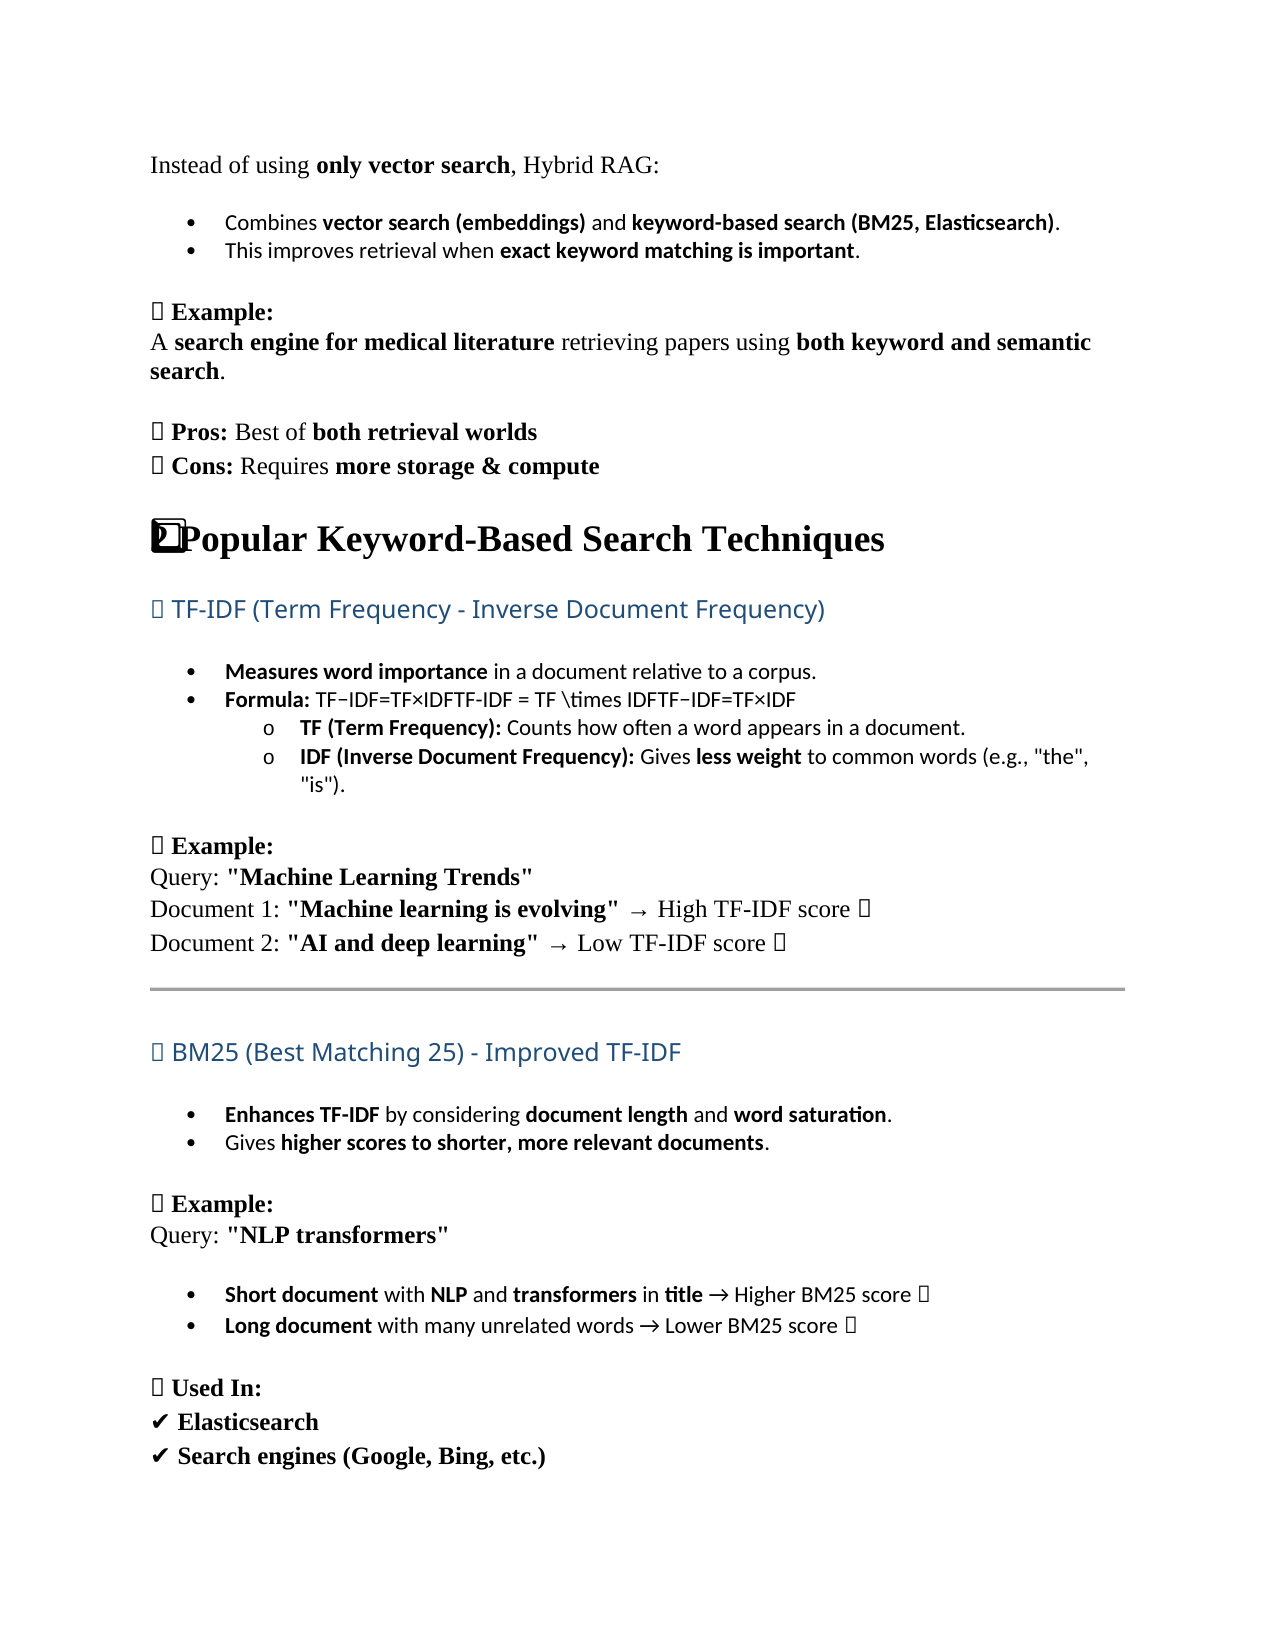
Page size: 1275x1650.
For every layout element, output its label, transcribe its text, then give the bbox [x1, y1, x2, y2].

list Combines vector search (embeddings) and keyword-based search (BM25, Elasticsearch). [187, 208, 1125, 236]
list Formula: TF−IDF=TF×IDFTF-IDF = TF \times IDFTF−IDF=TF×IDF [187, 685, 1125, 713]
subtitle 2️⃣ Popular Keyword-Based Search Techniques [150, 511, 1125, 562]
subtitle 📌 TF-IDF (Term Frequency - Inverse Document Frequency) [150, 591, 1125, 625]
list Measures word importance in a document relative to a corpus. [187, 657, 1125, 685]
list Long document with many unrelated words → Lower BM25 score ❌ [187, 1309, 1125, 1340]
list Enhances TF-IDF by considering document length and word saturation. [187, 1101, 1125, 1128]
list Short document with NLP and transformers in title → Higher BM25 score ✅ [187, 1278, 1125, 1309]
list IDF (Inverse Document Frequency): Gives less weight to common words (e.g., "the", "is"). [262, 742, 1125, 798]
text Instead of using only vector search, Hybrid RAG: [150, 150, 1125, 179]
text 🔹 Example: Query: "NLP transformers" [150, 1186, 1125, 1248]
subtitle 📌 BM25 (Best Matching 25) - Improved TF-IDF [150, 1034, 1125, 1069]
text 🔹 Pros: Best of both retrieval worlds 🔹 Cons: Requires more storage & compute [150, 414, 1125, 482]
text 🔹 Example: Query: "Machine Learning Trends" Document 1: "Machine learning is evolving" → High TF-IDF score ✅ Document 2: "AI and deep learning" → Low TF-IDF score ❌ [150, 828, 1125, 958]
text 🔹 Used In: ✔ Elasticsearch ✔ Search engines (Google, Bing, etc.) [150, 1369, 1125, 1472]
text 📌 Example: A search engine for medical literature retrieving papers using both keyword and semantic search. [150, 293, 1125, 385]
list Gives higher scores to shorter, more relevant documents. [187, 1128, 1125, 1157]
list TF (Term Frequency): Counts how often a word appears in a document. [262, 713, 1125, 742]
list This improves retrieval when exact keyword matching is important. [187, 236, 1125, 264]
